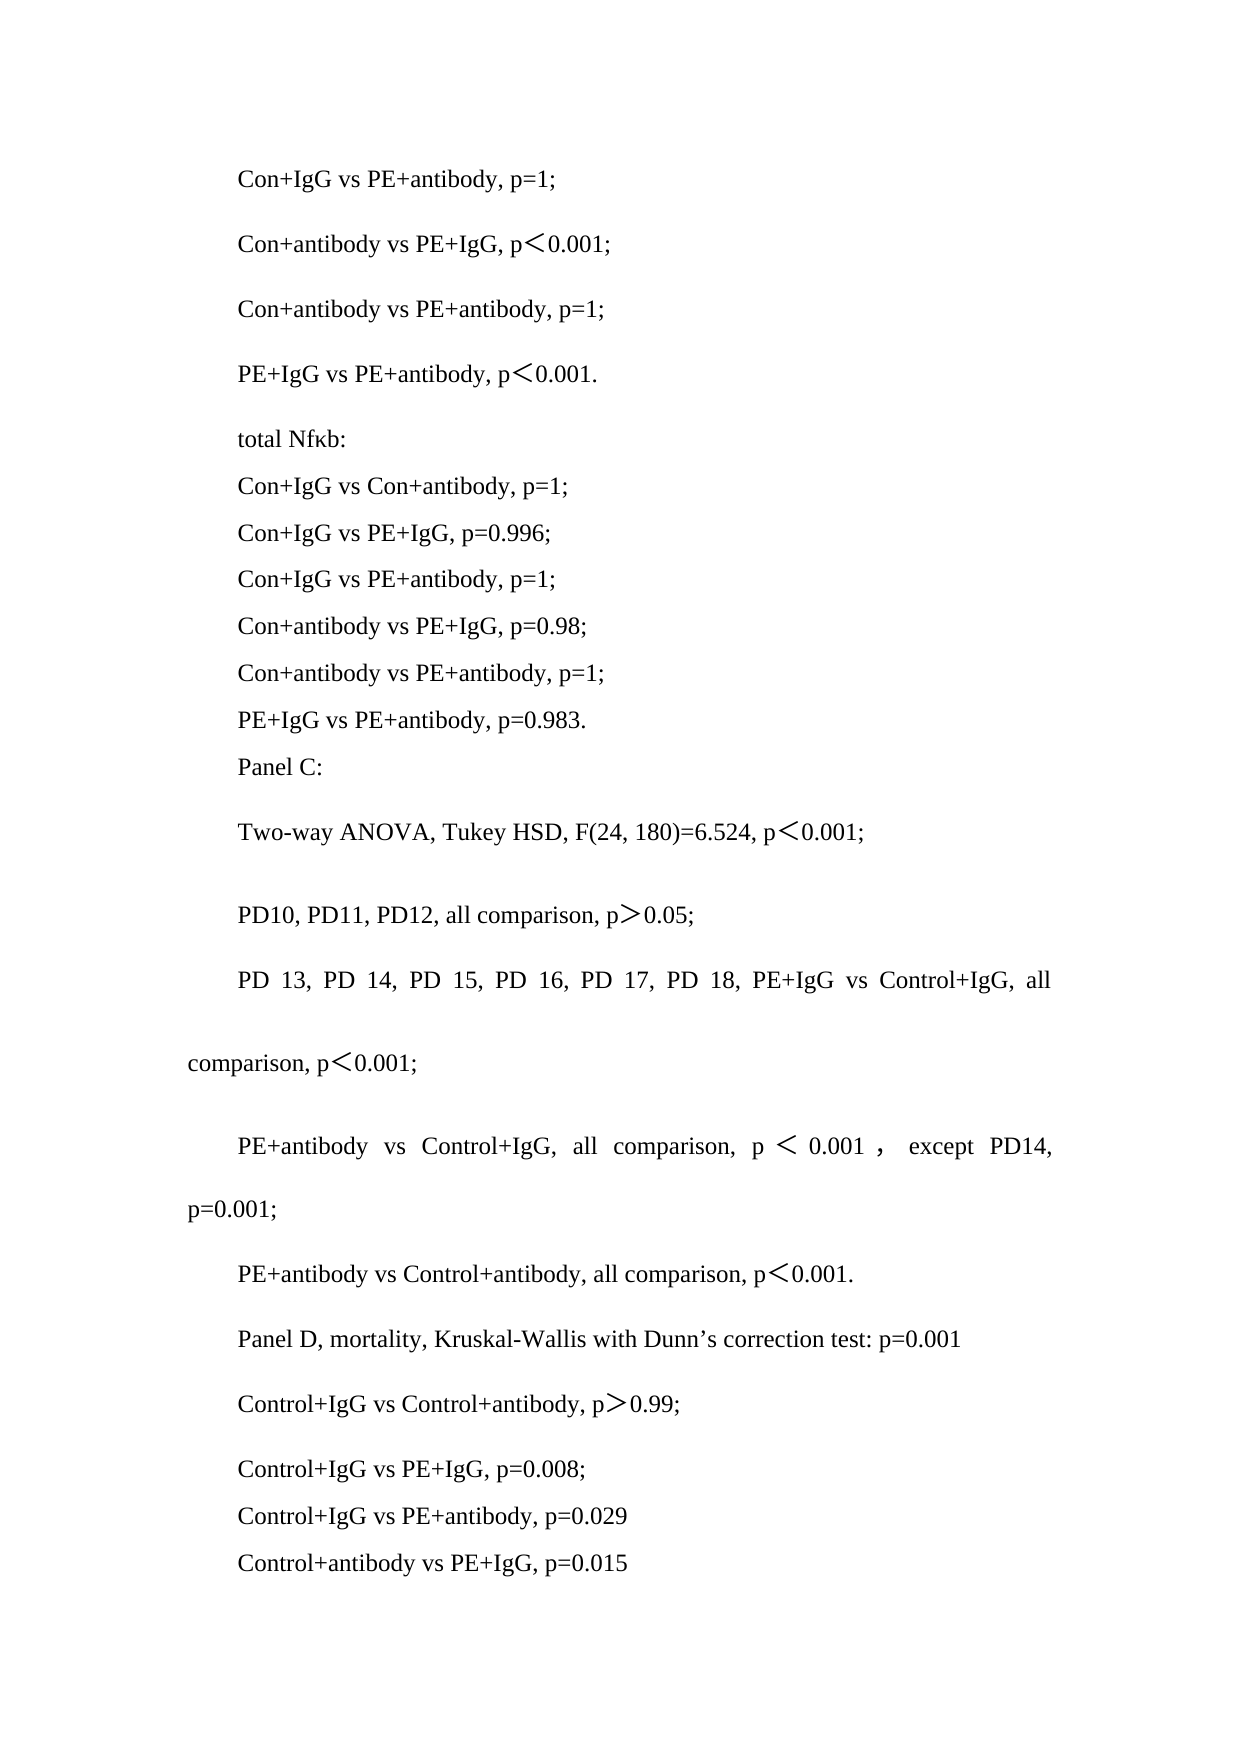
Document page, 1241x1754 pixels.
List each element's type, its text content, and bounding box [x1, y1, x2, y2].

text Con+IgG vs PE+IgG, p=0.996; [187, 516, 1053, 548]
text Control+IgG vs PE+IgG, p=0.008; [187, 1453, 1053, 1485]
text Con+antibody vs PE+IgG, p＜0.001; [187, 209, 1053, 274]
text Con+antibody vs PE+antibody, p=1; [187, 292, 1053, 324]
text PE+IgG vs PE+antibody, p＜0.001. [187, 339, 1053, 404]
text PE+antibody vs Control+antibody, all comparison, p＜0.001. [187, 1239, 1053, 1304]
text Panel C: [187, 750, 1053, 783]
text Panel D, mortality, Kruskal-Wallis with Dunn’s correction test: p=0.001 [187, 1323, 1053, 1355]
text Control+antibody vs PE+IgG, p=0.015 [187, 1546, 1053, 1579]
text Two-way ANOVA, Tukey HSD, F(24, 180)=6.524, p＜0.001; [187, 797, 1053, 862]
text Con+antibody vs PE+antibody, p=1; [187, 656, 1053, 689]
text Control+IgG vs PE+antibody, p=0.029 [187, 1499, 1053, 1532]
text Con+IgG vs PE+antibody, p=1; [187, 563, 1053, 595]
text Con+IgG vs PE+antibody, p=1; [187, 162, 1053, 194]
text PE+antibody vs Control+IgG, all comparison, p＜0.001，except PD14, p=0.001; [187, 1111, 1053, 1225]
text PD10, PD11, PD12, all comparison, p＞0.05; [187, 880, 1053, 945]
text Control+IgG vs Control+antibody, p＞0.99; [187, 1369, 1053, 1434]
text total Nfκb: [187, 422, 1053, 454]
text Con+IgG vs Con+antibody, p=1; [187, 469, 1053, 501]
text PE+IgG vs PE+antibody, p=0.983. [187, 703, 1053, 736]
text Con+antibody vs PE+IgG, p=0.98; [187, 609, 1053, 642]
text PD 13, PD 14, PD 15, PD 16, PD 17, PD 18, PE+IgG vs Control+IgG, all comparison, p＜0.001; [187, 963, 1053, 1093]
